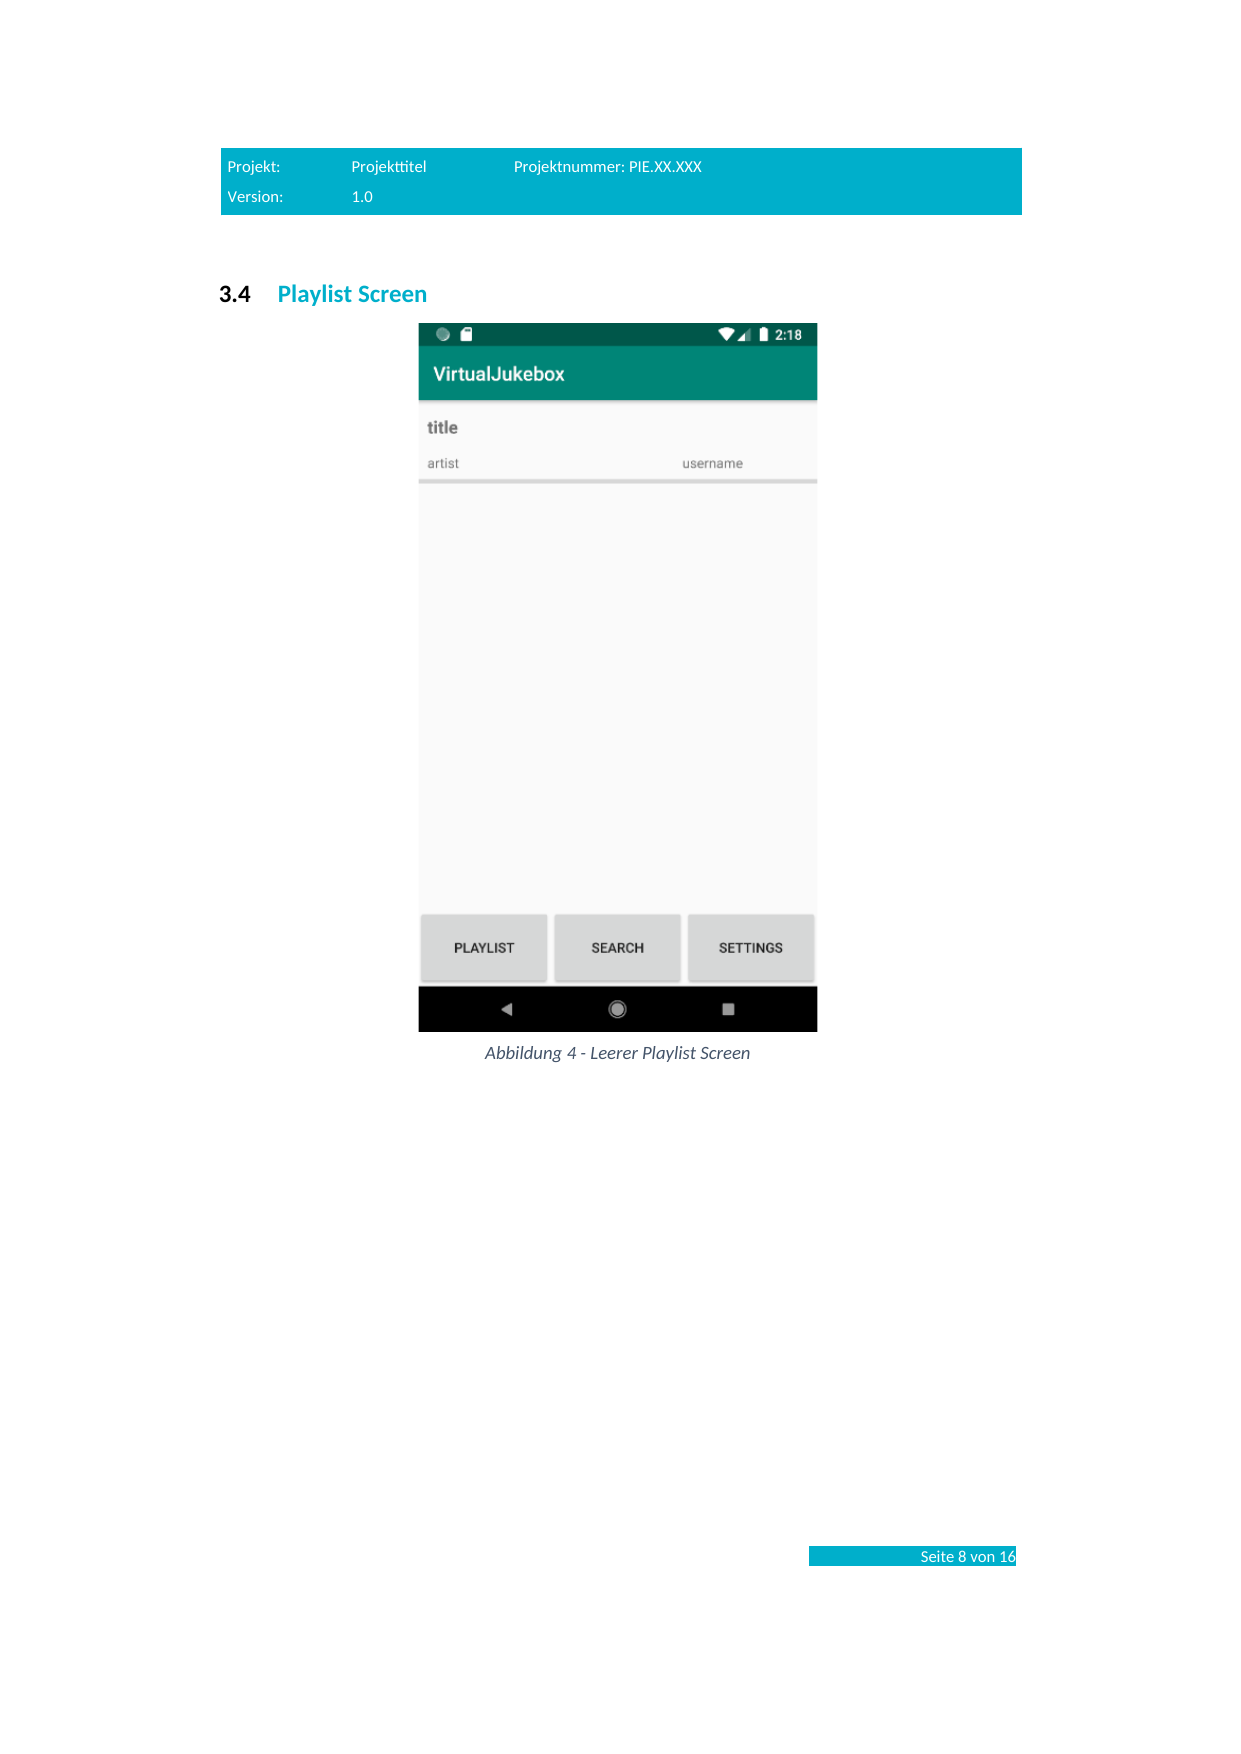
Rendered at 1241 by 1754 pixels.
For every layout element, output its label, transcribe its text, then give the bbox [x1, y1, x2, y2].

picture [418, 323, 818, 1032]
subtitle Playlist Screen [218, 278, 1016, 309]
